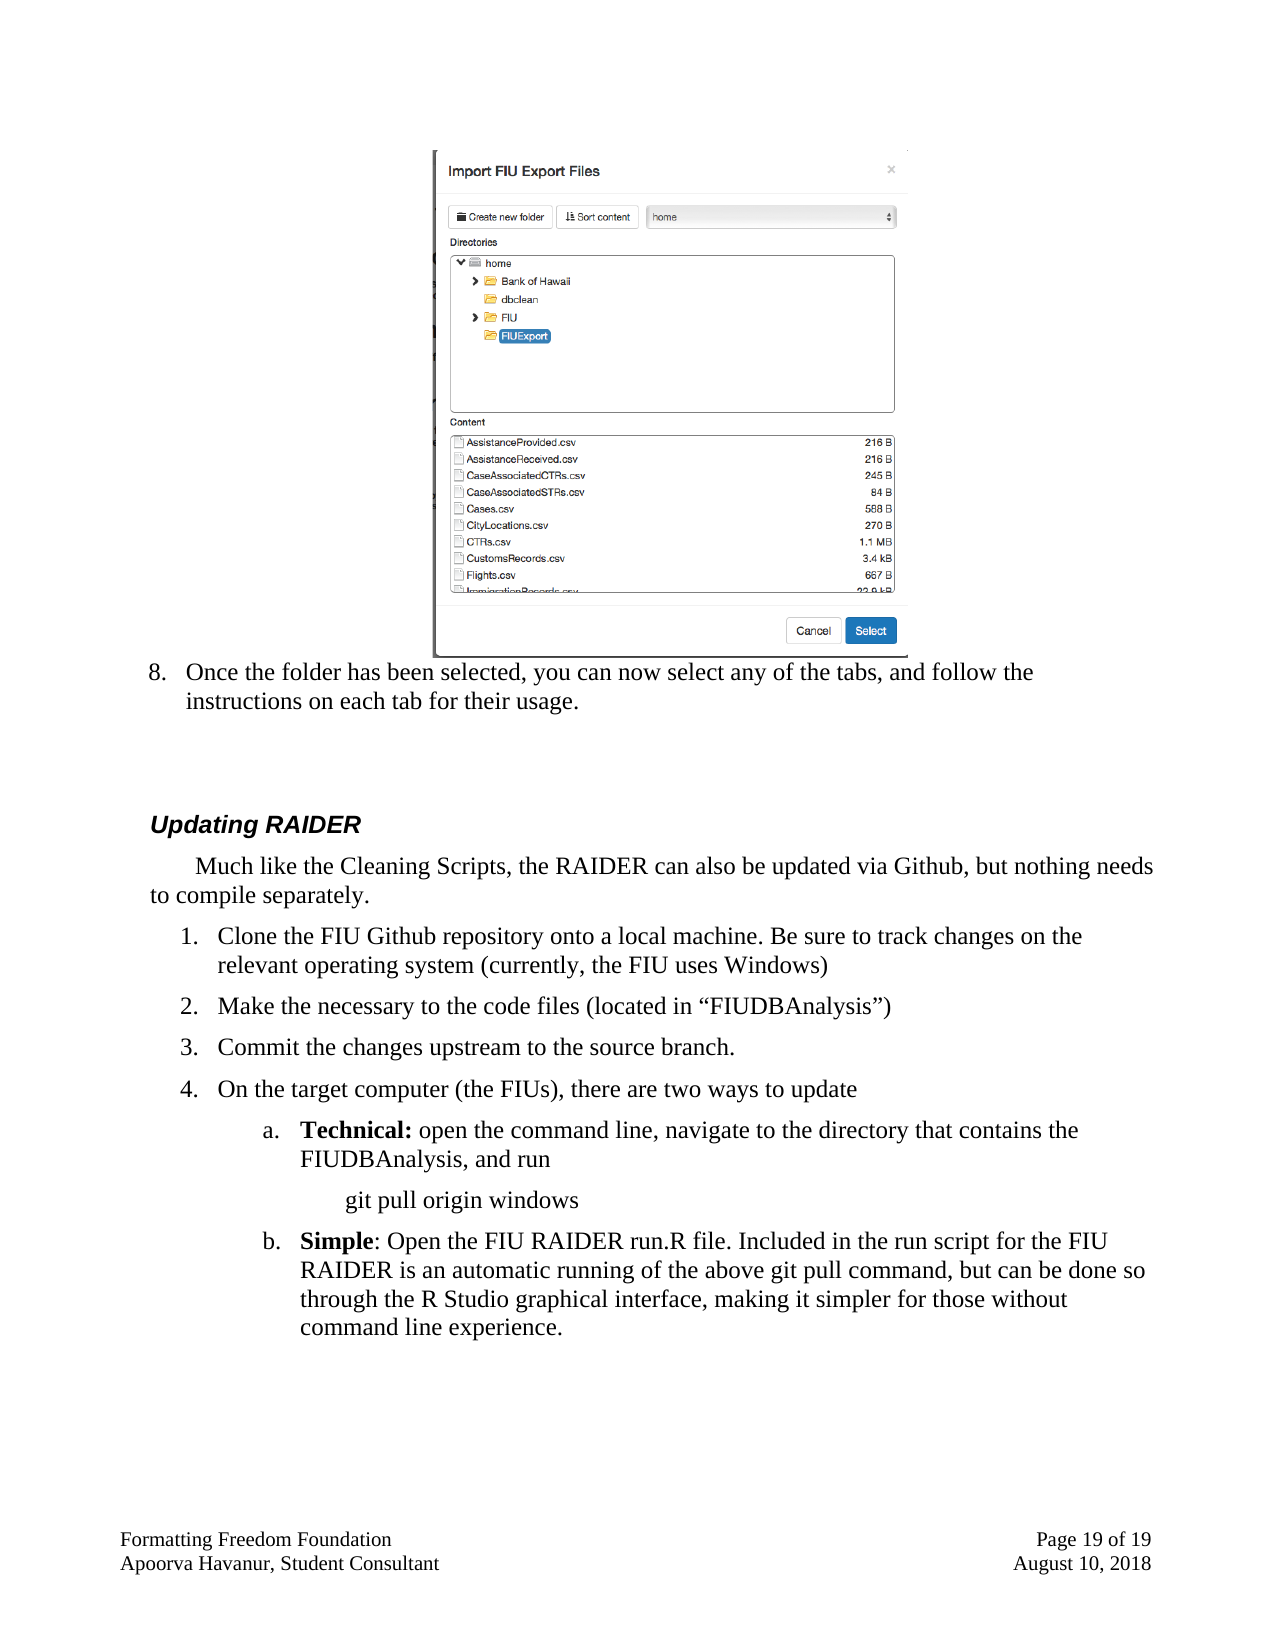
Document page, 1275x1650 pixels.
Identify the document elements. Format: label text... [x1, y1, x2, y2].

list Simple: Open the FIU RAIDER run.R file. Included in the run script for the FIU RAIDER is an automatic running of the above git pull command, but can be done so through the R Studio graphical interface, making it simpler for those without command line experience. [262, 1226, 1155, 1341]
list Clone the FIU Github repository onto a local machine. Be sure to track changes on the relevant operating system (currently, the FIU uses Windows) [180, 921, 1155, 979]
list On the target computer (the FIUs), there are two ways to update [180, 1074, 1155, 1102]
list Once the folder has been selected, you can now select any of the tabs, and follow the instructions on each tab for their usage. [148, 657, 1155, 715]
list Make the necessary to the code files (located in “FIUDBAnalysis”) [180, 991, 1155, 1020]
text git pull origin windows [345, 1185, 1155, 1214]
text Much like the Cleaning Scripts, the RAIDER can also be updated via Github, but nothing needs to compile separately. [150, 851, 1155, 909]
list Commit the changes upstream to the source branch. [180, 1032, 1155, 1061]
list Technical: open the command line, navigate to the directory that contains the FIUDBAnalysis, and run [262, 1115, 1155, 1172]
subtitle Updating RAIDER [150, 810, 1155, 839]
picture [432, 150, 908, 658]
